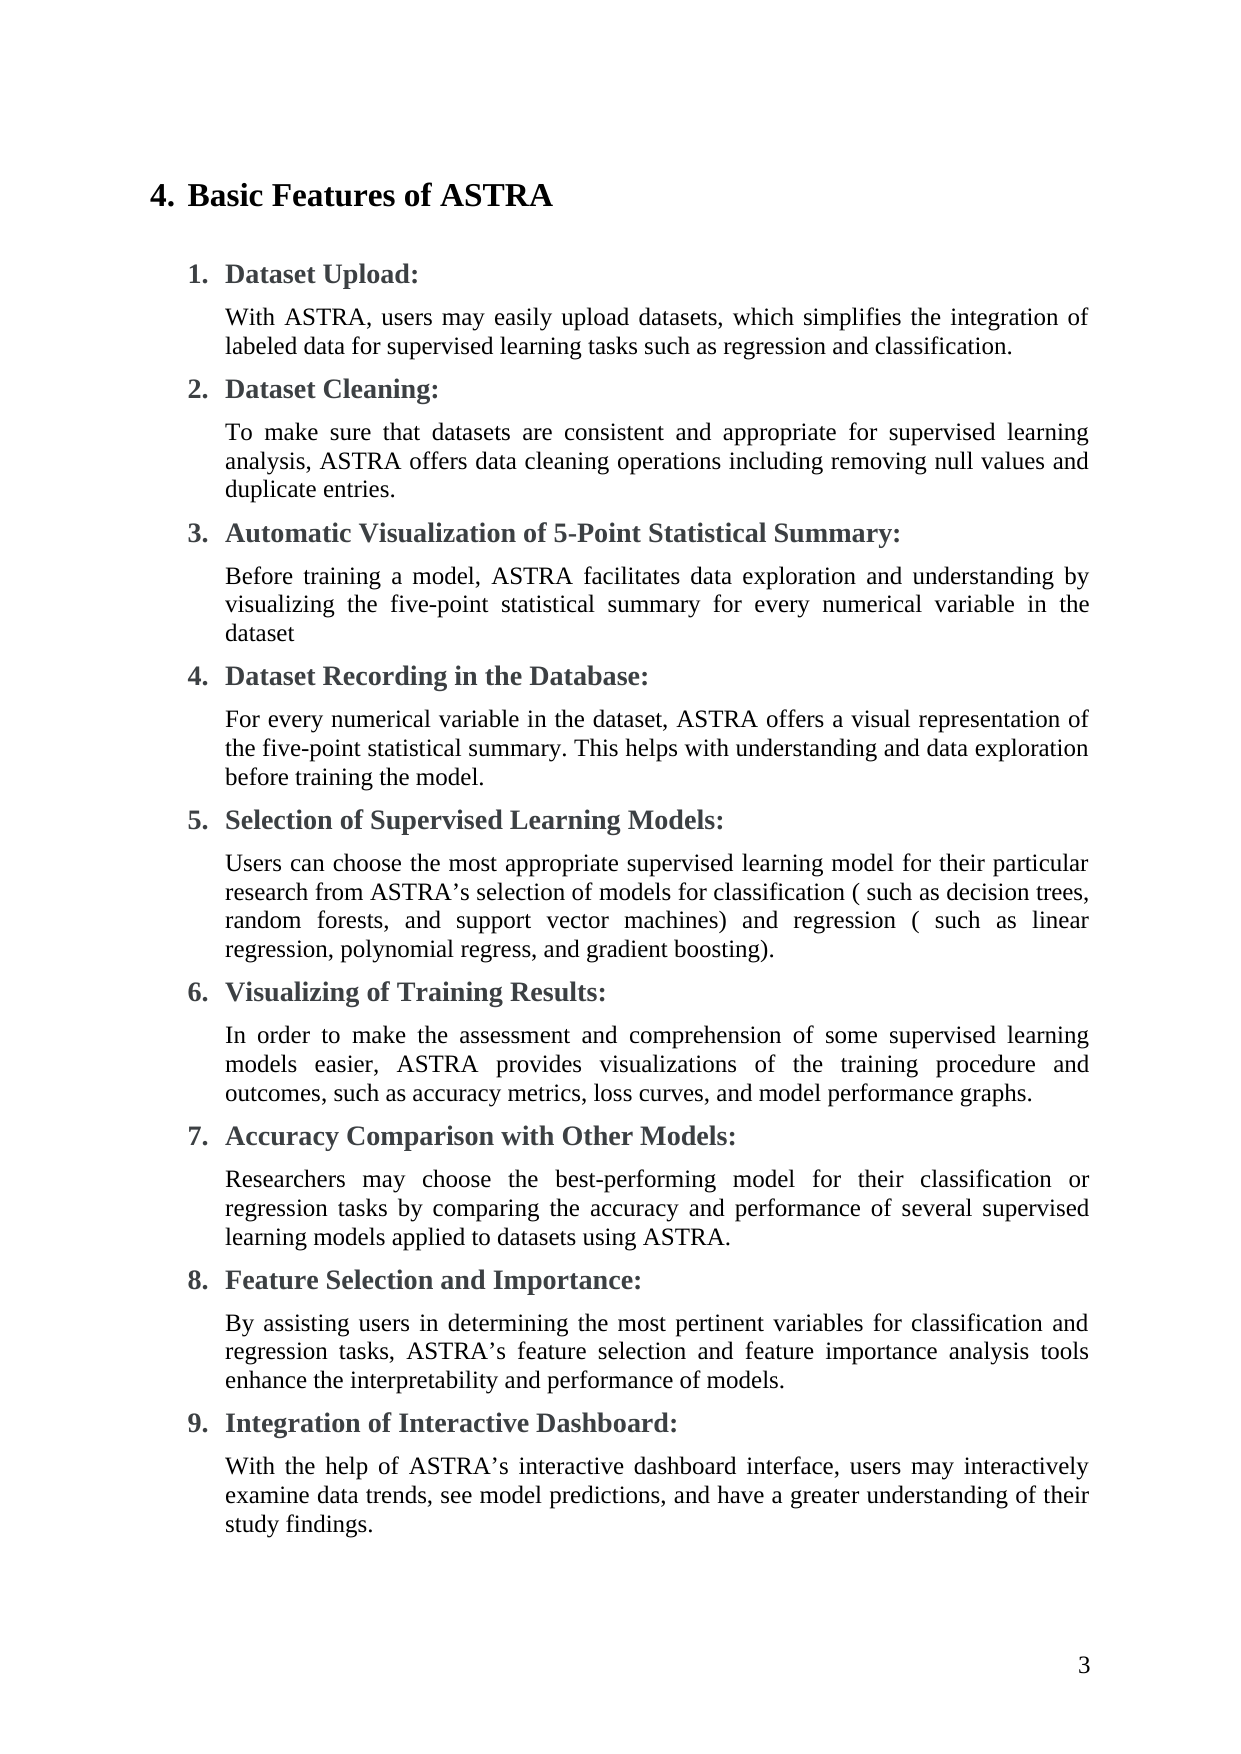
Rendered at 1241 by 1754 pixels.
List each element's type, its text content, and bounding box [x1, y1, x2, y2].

list Automatic Visualization of 5-Point Statistical Summary: [187, 516, 1090, 548]
text To make sure that datasets are consistent and appropriate for supervised learning analysis, ASTRA offers data cleaning operations including removing null values and duplicate entries. [225, 417, 1090, 503]
text With ASTRA, users may easily upload datasets, which simplifies the integration of labeled data for supervised learning tasks such as regression and classification. [225, 302, 1090, 360]
list Accuracy Comparison with Other Models: [187, 1119, 1090, 1152]
text Researchers may choose the best-performing model for their classification or regression tasks by comparing the accuracy and performance of several supervised learning models applied to datasets using ASTRA. [225, 1164, 1090, 1250]
list Dataset Upload: [187, 257, 1090, 290]
list Integration of Interactive Dashboard: [187, 1406, 1090, 1439]
list Dataset Recording in the Database: [187, 659, 1090, 692]
list Dataset Cleaning: [187, 372, 1090, 404]
text Users can choose the most appropriate supervised learning model for their particular research from ASTRA’s selection of models for classification ( such as decision trees, random forests, and support vector machines) and regression ( such as linear regression, polynomial regress, and gradient boosting). [225, 848, 1090, 963]
text With the help of ASTRA’s interactive dashboard interface, users may interactively examine data trends, see model predictions, and have a greater understanding of their study findings. [225, 1451, 1090, 1538]
list Selection of Supervised Learning Models: [187, 803, 1090, 836]
text Before training a model, ASTRA facilitates data exploration and understanding by visualizing the five-point statistical summary for every numerical variable in the dataset [225, 561, 1090, 647]
text For every numerical variable in the dataset, ASTRA offers a visual representation of the five-point statistical summary. This helps with understanding and data exploration before training the model. [225, 704, 1090, 791]
subtitle Basic Features of ASTRA [150, 175, 1090, 213]
list Feature Selection and Importance: [187, 1263, 1090, 1295]
text By assisting users in determining the most pertinent variables for classification and regression tasks, ASTRA’s feature selection and feature importance analysis tools enhance the interpretability and performance of models. [225, 1308, 1090, 1394]
list Visualizing of Training Results: [187, 976, 1090, 1008]
text In order to make the assessment and comprehension of some supervised learning models easier, ASTRA provides visualizations of the training procedure and outcomes, such as accuracy metrics, loss curves, and model performance graphs. [225, 1020, 1090, 1107]
